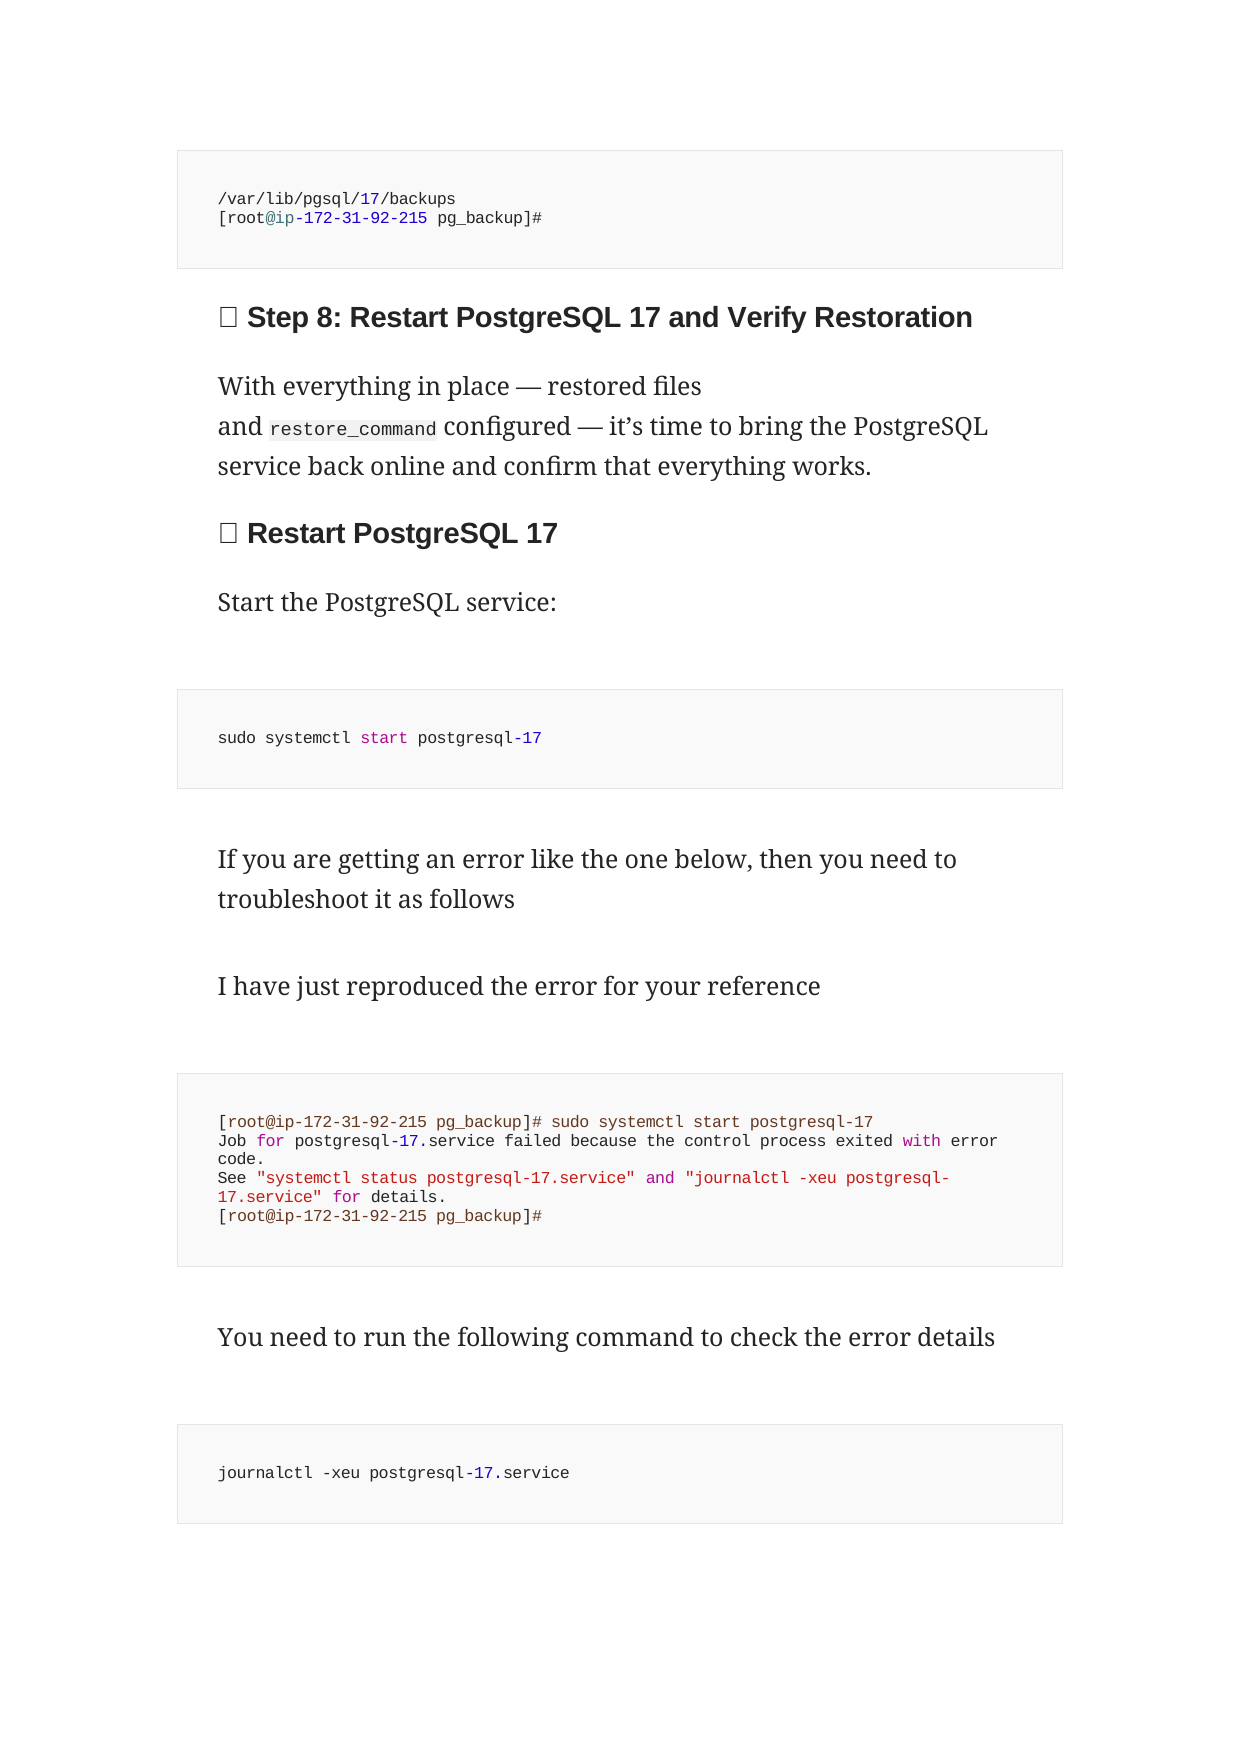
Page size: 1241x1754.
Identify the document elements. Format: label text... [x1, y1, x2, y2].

subtitle 🔄 Restart PostgreSQL 17 [217, 512, 1023, 550]
text [root@ip-172-31-92-215 pg_backup]# sudo systemctl start postgresql-17 Job for postgresql-17.service failed because the control process exited with error code. See "systemctl status postgresql-17.service" and "journalctl -xeu postgresql-17.service" for details. [root@ip-172-31-92-215 pg_backup]# [178, 1074, 1062, 1266]
subtitle 🚀 Step 8: Restart PostgreSQL 17 and Verify Restoration [217, 296, 1023, 334]
text journalctl -xeu postgresql-17.service [178, 1425, 1062, 1523]
text Start the PostgreSQL service: [217, 579, 1023, 619]
text If you are getting an error like the one below, then you need to troubleshoot it as follows [217, 836, 1023, 916]
text You need to run the following command to check the error details [217, 1314, 1023, 1354]
text With everything in place — restored files and restore_command configured — it’s time to bring the PostgreSQL service back online and confirm that everything works. [217, 363, 1023, 483]
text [178, 151, 1062, 268]
text I have just reproduced the error for your reference [217, 963, 1023, 1003]
text sudo systemctl start postgresql-17 [178, 690, 1062, 788]
